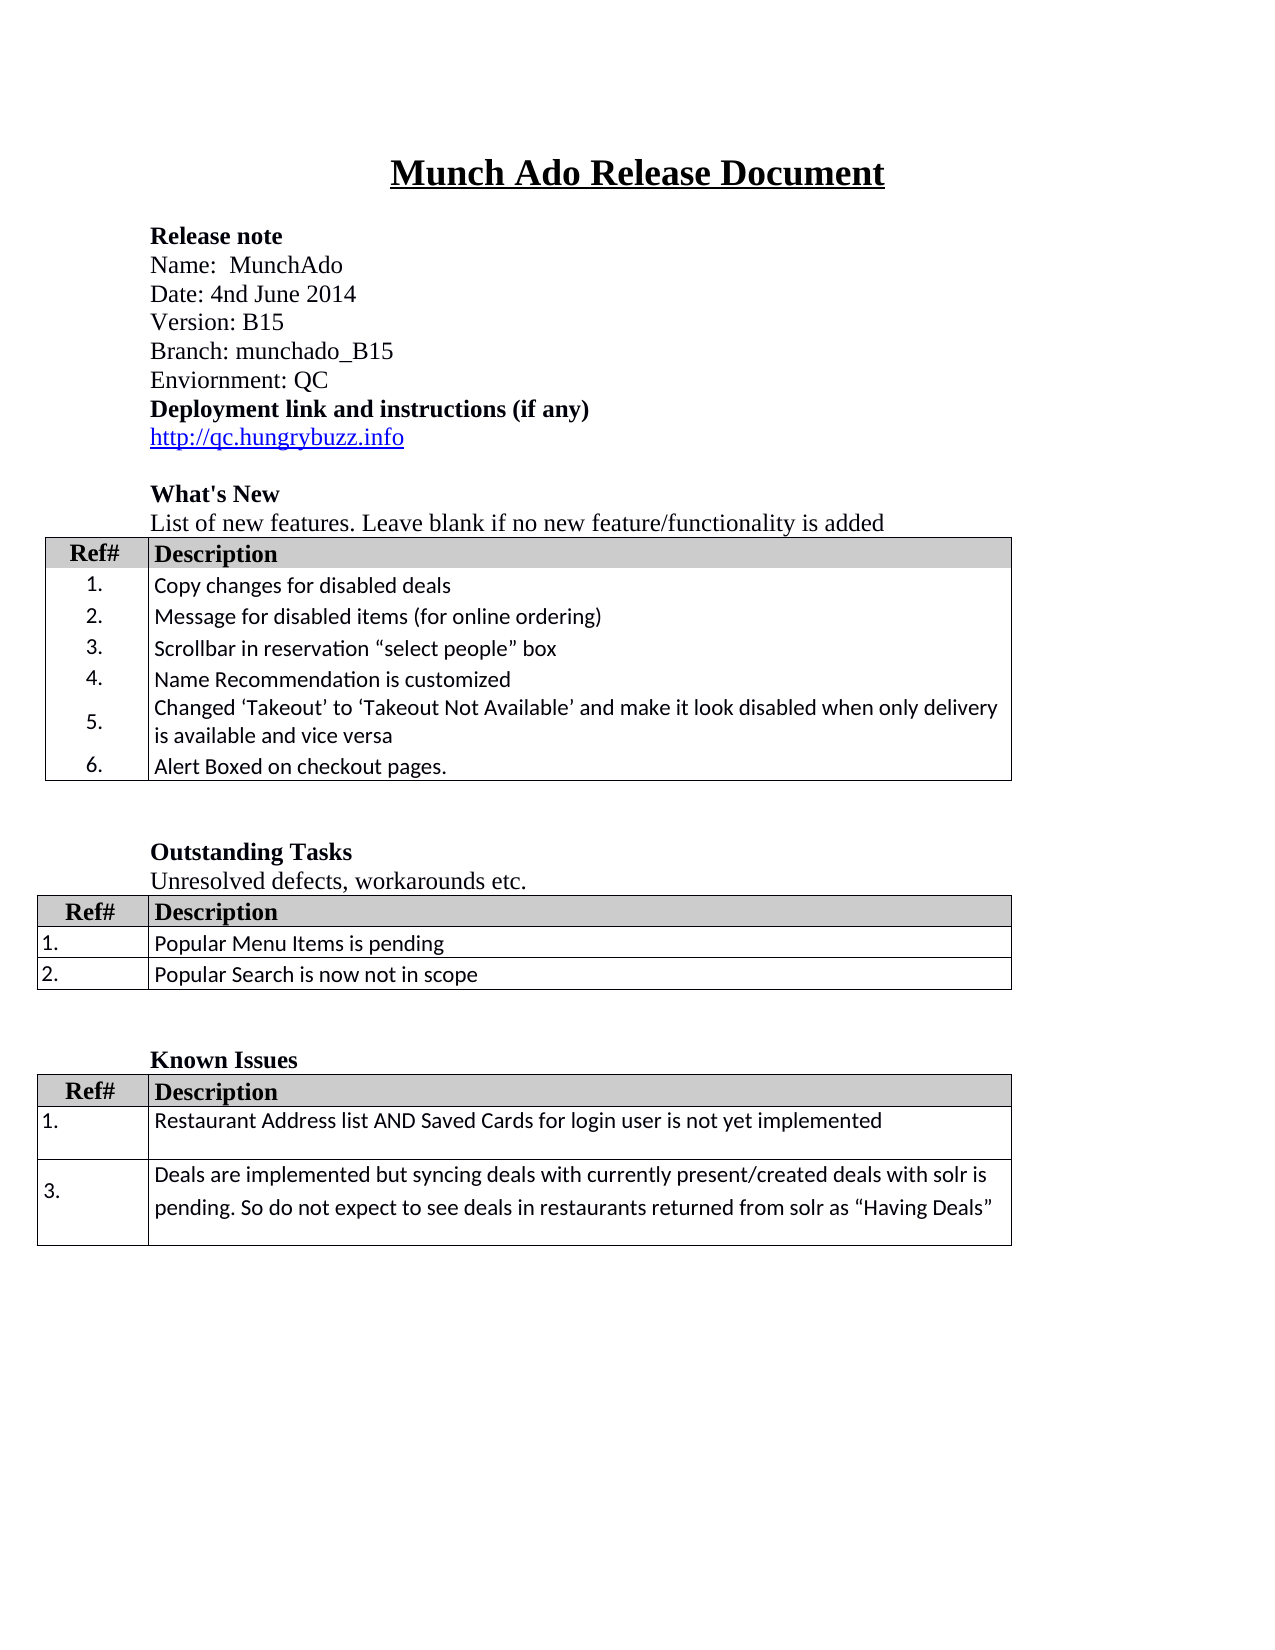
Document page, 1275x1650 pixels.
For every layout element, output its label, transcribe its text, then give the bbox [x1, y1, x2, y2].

table_cell 4. [46, 662, 148, 693]
table_cell Restaurant Address list AND Saved Cards for login user is not yet implemented [149, 1107, 1011, 1159]
table_cell Popular Menu Items is pending [149, 927, 1011, 957]
table_cell 5. [46, 693, 148, 749]
text Unresolved defects, workarounds etc. [150, 866, 1125, 895]
table_cell 6. [46, 749, 148, 780]
table_cell Changed ‘Takeout’ to ‘Takeout Not Available’ and make it look disabled when only delivery is available and vice versa [149, 693, 1011, 749]
table_cell 1. [46, 568, 148, 599]
text List of new features. Leave blank if no new feature/functionality is added [150, 508, 1125, 537]
table_cell Popular Search is now not in scope [149, 958, 1011, 988]
text Date: 4nd June 2014 [150, 279, 1125, 307]
table_cell Scrollbar in reservation “select people” box [149, 630, 1011, 662]
table_cell 2. [46, 599, 148, 630]
text Version: B15 [150, 307, 1125, 336]
table_cell Copy changes for disabled deals [149, 568, 1011, 599]
table_cell Message for disabled items (for online ordering) [149, 599, 1011, 630]
table_header Description [149, 538, 1011, 568]
table_cell 1. [38, 1107, 148, 1159]
table_header Description [149, 1075, 1011, 1106]
table_header Ref# [38, 896, 148, 926]
table_cell 1. [38, 927, 148, 957]
text Deployment link and instructions (if any) [150, 394, 1125, 422]
text Branch: munchado_B15 [150, 336, 1125, 365]
table_header Ref# [38, 1075, 148, 1106]
text Name: MunchAdo [150, 250, 1125, 279]
table_cell Name Recommendation is customized [149, 662, 1011, 693]
text http://qc.hungrybuzz.info [150, 422, 1125, 451]
text Outstanding Tasks [150, 837, 1125, 866]
table_cell 2. [38, 958, 148, 988]
table_cell Deals are implemented but syncing deals with currently present/created deals with solr is pending. So do not expect to see deals in restaurants returned from solr as “Having Deals” [149, 1160, 1011, 1245]
text Known Issues [150, 1046, 1125, 1074]
table_header Description [149, 896, 1011, 926]
text What's New [150, 479, 1125, 508]
table_header Ref# [46, 538, 148, 568]
text Munch Ado Release Document [150, 150, 1125, 193]
text Enviornment: QC [150, 365, 1125, 394]
table_cell Alert Boxed on checkout pages. [149, 749, 1011, 780]
table_cell 3. [38, 1160, 148, 1245]
text Release note [150, 221, 1125, 250]
table_cell 3. [46, 630, 148, 662]
